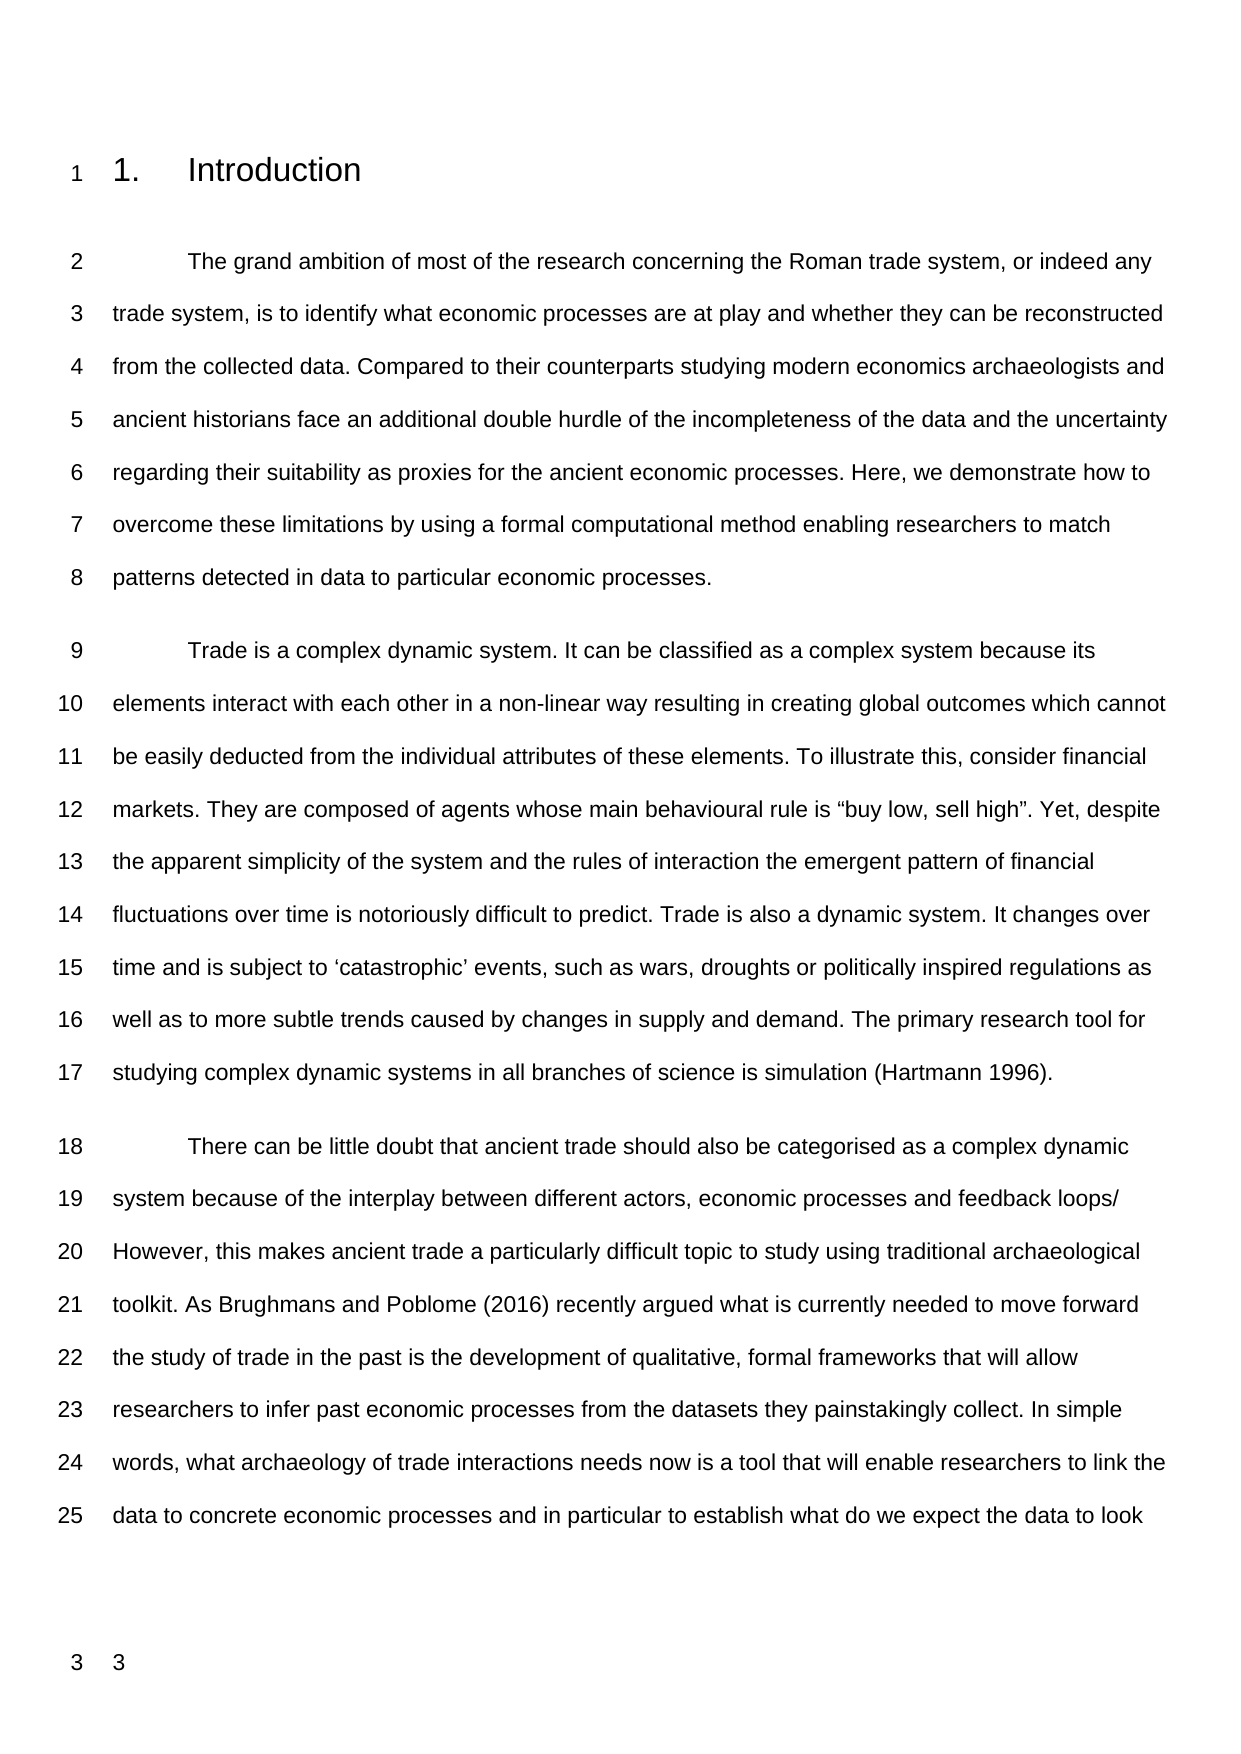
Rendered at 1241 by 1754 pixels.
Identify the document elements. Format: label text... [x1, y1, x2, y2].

text Trade is a complex dynamic system. It can be classified as a complex system because its elements interact with each other in a non-linear way resulting in creating global outcomes which cannot be easily deducted from the individual attributes of these elements. To illustrate this, consider financial markets. They are composed of agents whose main behavioural rule is “buy low, sell high”. Yet, despite the apparent simplicity of the system and the rules of interaction the emergent pattern of financial fluctuations over time is notoriously difficult to predict. Trade is also a dynamic system. It changes over time and is subject to ‘catastrophic’ events, such as wars, droughts or politically inspired regulations as well as to more subtle trends caused by changes in supply and demand. The primary research tool for studying complex dynamic systems in all branches of science is simulation (Hartmann 1996). [112, 637, 1171, 1086]
text The grand ambition of most of the research concerning the Roman trade system, or indeed any trade system, is to identify what economic processes are at play and whether they can be reconstructed from the collected data. Compared to their counterparts studying modern economics archaeologists and ancient historians face an additional double hurdle of the incompleteness of the data and the uncertainty regarding their suitability as proxies for the ancient economic processes. Here, we demonstrate how to overcome these limitations by using a formal computational method enabling researchers to match patterns detected in data to particular economic processes. [112, 248, 1171, 590]
subtitle 1. Introduction [112, 150, 1171, 188]
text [112, 1133, 1171, 1528]
